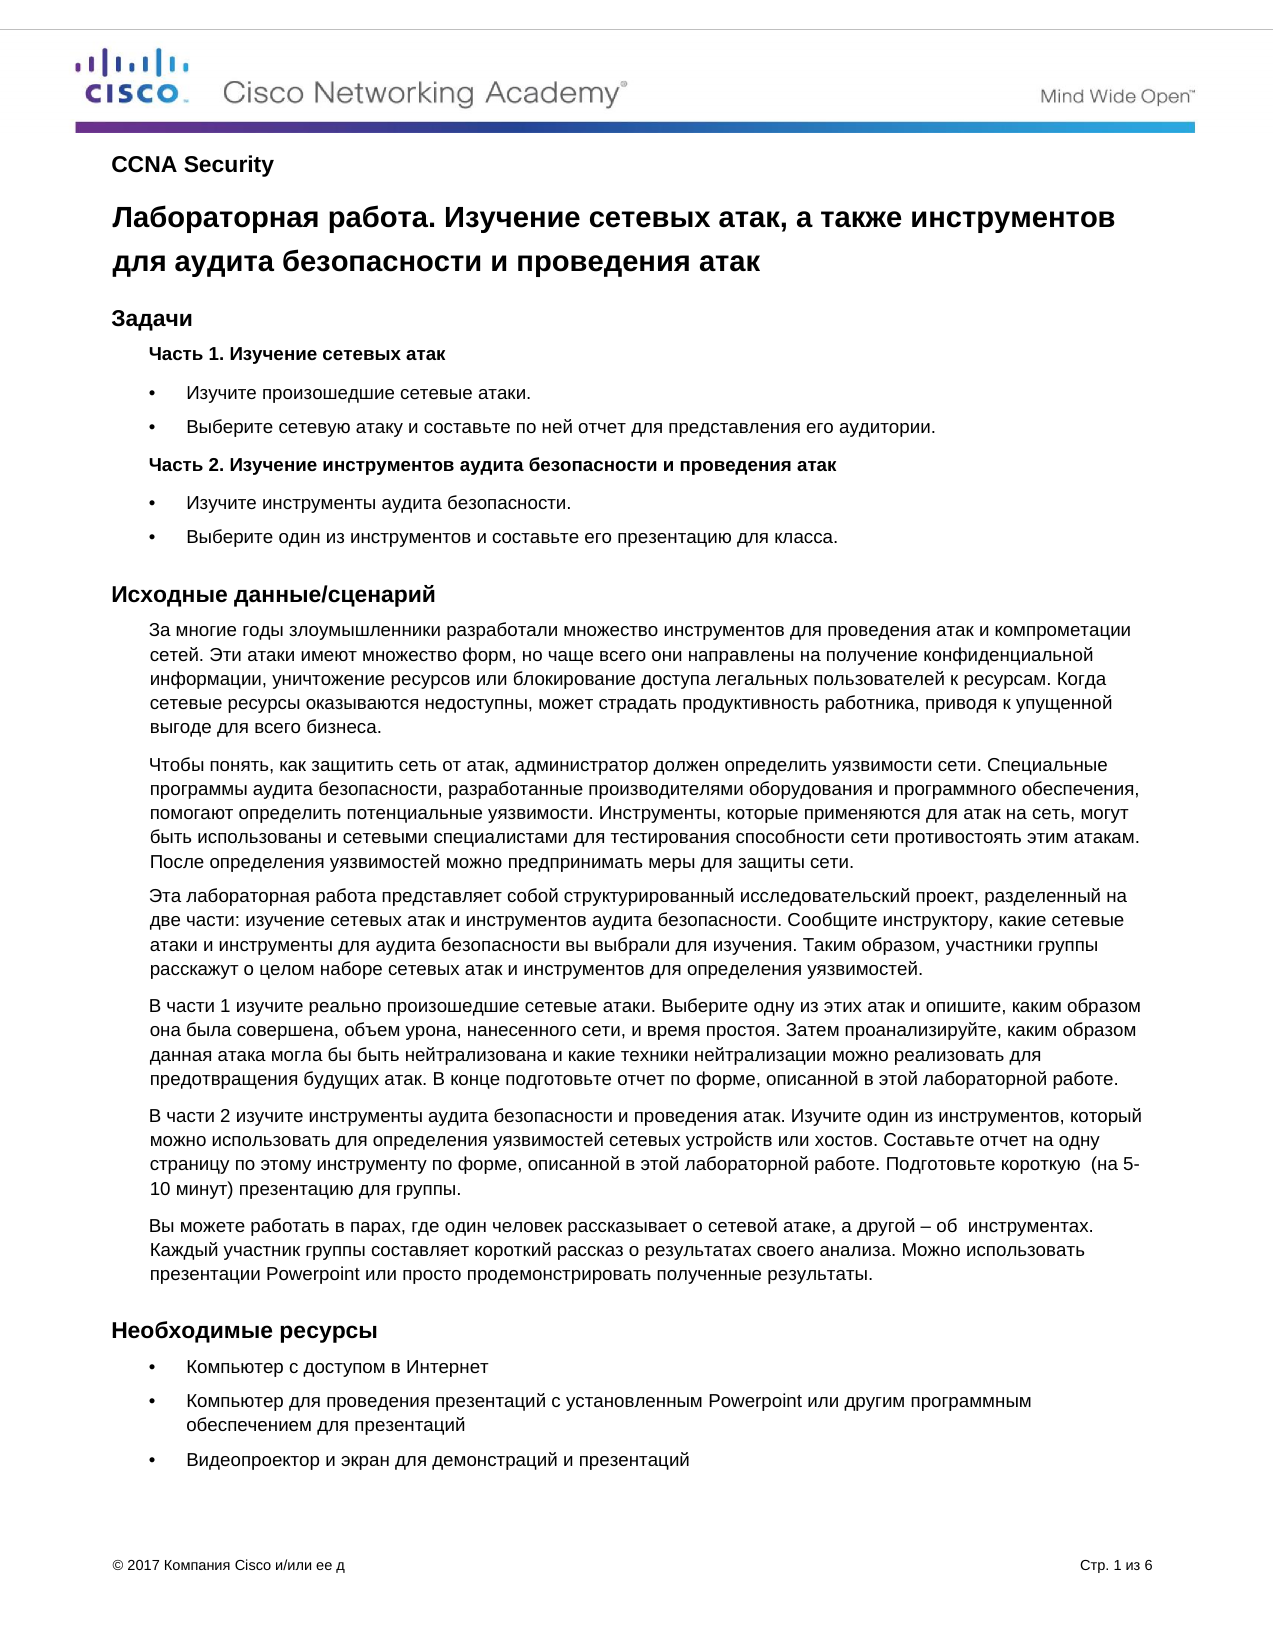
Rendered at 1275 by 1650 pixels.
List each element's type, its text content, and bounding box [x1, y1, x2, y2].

list Выберите один из инструментов и составьте его презентацию для класса. [148, 526, 1157, 548]
list Изучите инструменты аудита безопасности. [148, 492, 1157, 514]
list Компьютер для проведения презентаций с установленным Powerpoint или другим программным обеспечением для презентаций [148, 1390, 1157, 1436]
subtitle Необходимые ресурсы [111, 1317, 1157, 1344]
subtitle Исходные данные/сценарий [111, 581, 1157, 607]
picture [0, 29, 1273, 133]
list Изучите произошедшие сетевые атаки. [148, 382, 1157, 403]
text Часть 1. Изучение сетевых атак [148, 343, 1157, 365]
subtitle Задачи [111, 305, 1157, 331]
list Компьютер с доступом в Интернет [148, 1356, 1157, 1377]
text В части 2 изучите инструменты аудита безопасности и проведения атак. Изучите один из инструментов, который можно использовать для определения уязвимостей сетевых устройств или хостов. Составьте отчет на одну страницу по этому инструменту по форме, описанной в этой лабораторной работе. Подготовьте короткую (на 5-10 минут) презентацию для группы. [148, 1105, 1144, 1199]
text Эта лабораторная работа представляет собой структурированный исследовательский проект, разделенный на две части: изучение сетевых атак и инструментов аудита безопасности. Сообщите инструктору, какие сетевые атаки и инструменты для аудита безопасности вы выбрали для изучения. Таким образом, участники группы расскажут о целом наборе сетевых атак и инструментов для определения уязвимостей. [148, 885, 1157, 979]
text Вы можете работать в парах, где один человек рассказывает о сетевой атаке, а другой – об инструментах. Каждый участник группы составляет короткий рассказ о результатах своего анализа. Можно использовать презентации Powerpoint или просто продемонстрировать полученные результаты. [148, 1215, 1157, 1285]
text Лабораторная работа. Изучение сетевых атак, а также инструментов для аудита безопасности и проведения атак [112, 200, 1157, 277]
text Часть 2. Изучение инструментов аудита безопасности и проведения атак [148, 453, 1157, 475]
subtitle CCNA Security [111, 151, 1157, 177]
list Видеопроектор и экран для демонстраций и презентаций [148, 1448, 1157, 1470]
text За многие годы злоумышленники разработали множество инструментов для проведения атак и компрометации сетей. Эти атаки имеют множество форм, но чаще всего они направлены на получение конфиденциальной информации, уничтожение ресурсов или блокирование доступа легальных пользователей к ресурсам. Когда сетевые ресурсы оказываются недоступны, может страдать продуктивность работника, приводя к упущенной выгоде для всего бизнеса. [148, 619, 1157, 738]
list Выберите сетевую атаку и составьте по ней отчет для представления его аудитории. [148, 416, 1157, 438]
text В части 1 изучите реально произошедшие сетевые атаки. Выберите одну из этих атак и опишите, каким образом она была совершена, объем урона, нанесенного сети, и время простоя. Затем проанализируйте, каким образом данная атака могла бы быть нейтрализована и какие техники нейтрализации можно реализовать для предотвращения будущих атак. В конце подготовьте отчет по форме, описанной в этой лабораторной работе. [148, 995, 1157, 1089]
text Чтобы понять, как защитить сеть от атак, администратор должен определить уязвимости сети. Специальные программы аудита безопасности, разработанные производителями оборудования и программного обеспечения, помогают определить потенциальные уязвимости. Инструменты, которые применяются для атак на сеть, могут быть использованы и сетевыми специалистами для тестирования способности сети противостоять этим атакам. После определения уязвимостей можно предпринимать меры для защиты сети. [148, 753, 1157, 872]
